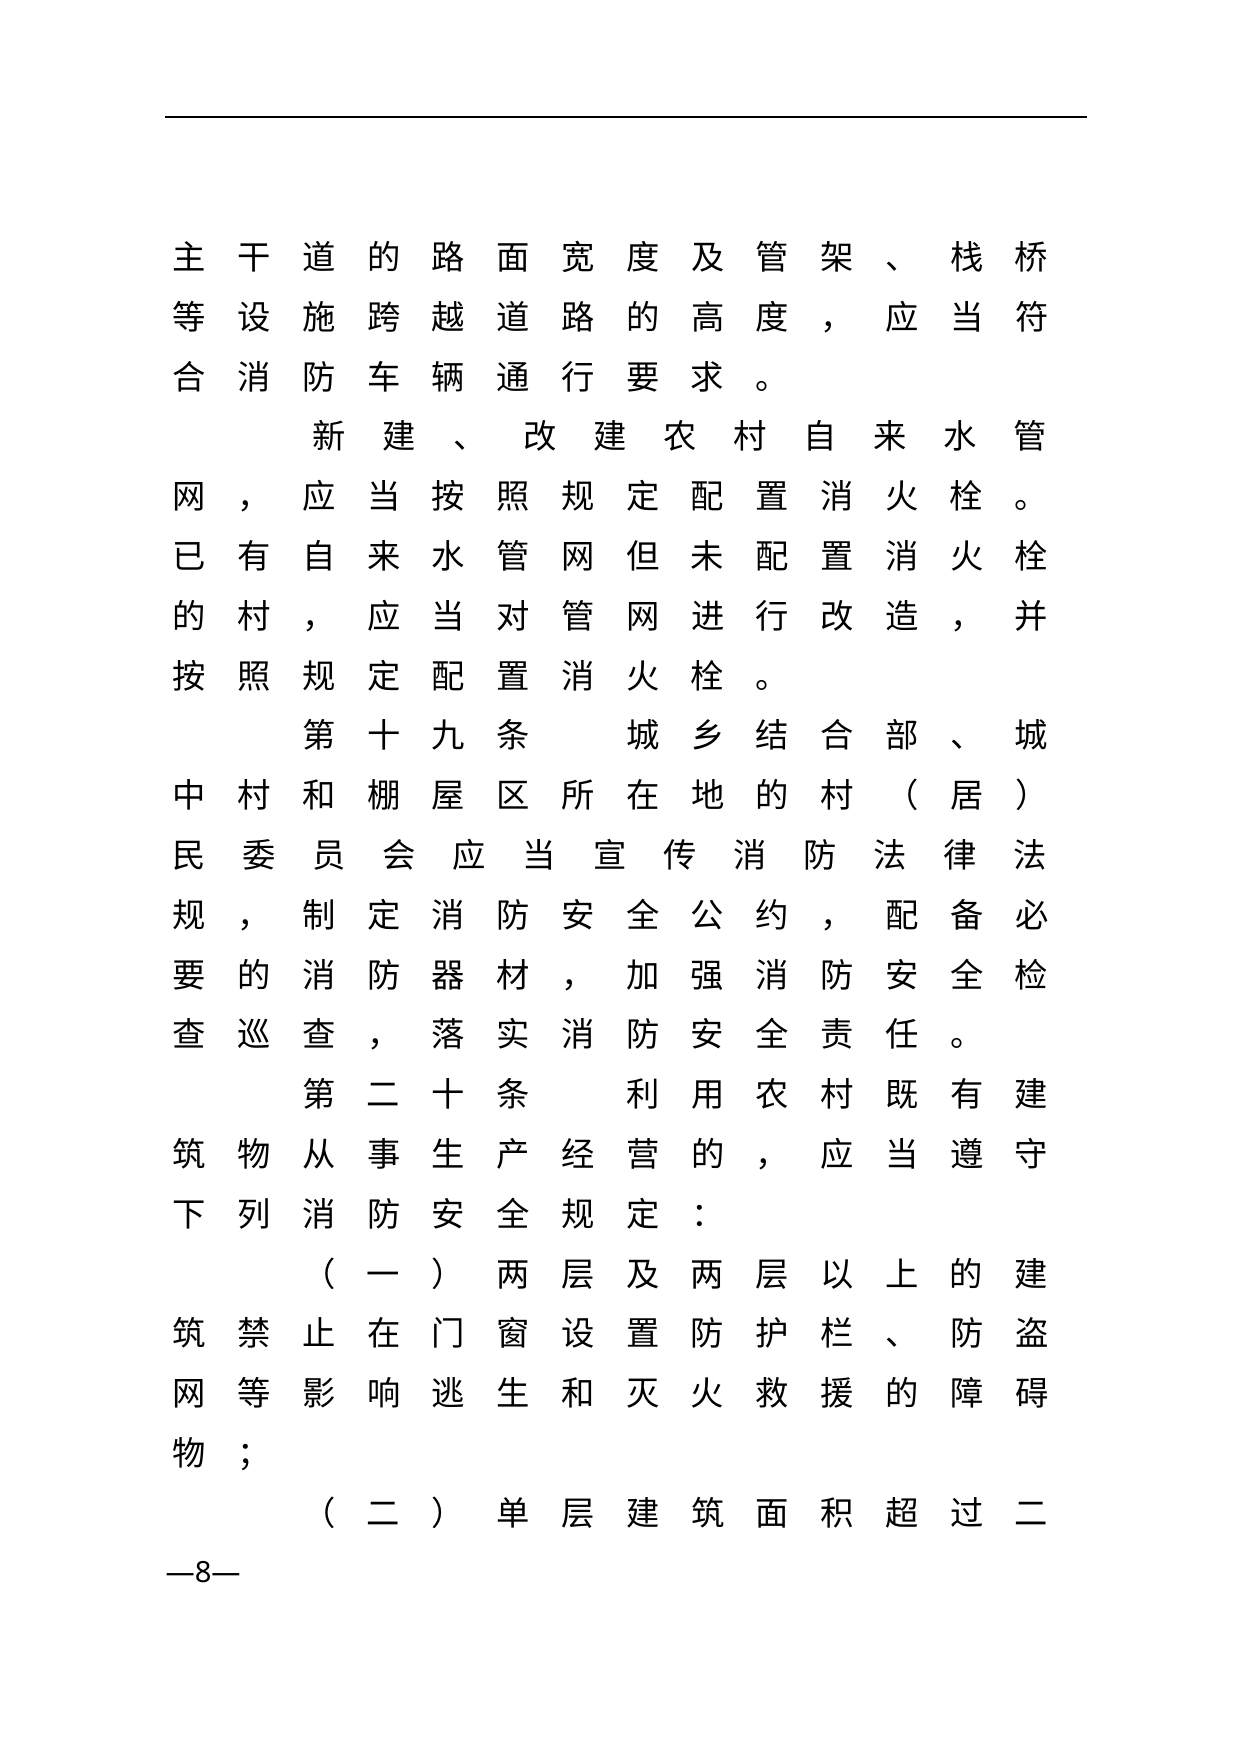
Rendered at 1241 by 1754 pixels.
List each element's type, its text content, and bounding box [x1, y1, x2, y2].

text 第二十条 利用农村既有建筑物从事生产经营的，应当遵守下列消防安全规定： [172, 1062, 1079, 1242]
text （一）两层及两层以上的建筑禁止在门窗设置防护栏、防盗网等影响逃生和灭火救援的障碍物； [172, 1242, 1079, 1481]
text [172, 1481, 1079, 1541]
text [172, 225, 1079, 404]
text 新建、改建农村自来水管网，应当按照规定配置消火栓。已有自来水管网但未配置消火栓的村，应当对管网进行改造，并按照规定配置消火栓。 [172, 404, 1079, 703]
text 第十九条 城乡结合部、城中村和棚屋区所在地的村（居）民委员会应当宣传消防法律法规，制定消防安全公约，配备必要的消防器材，加强消防安全检查巡查，落实消防安全责任。 [172, 703, 1079, 1062]
